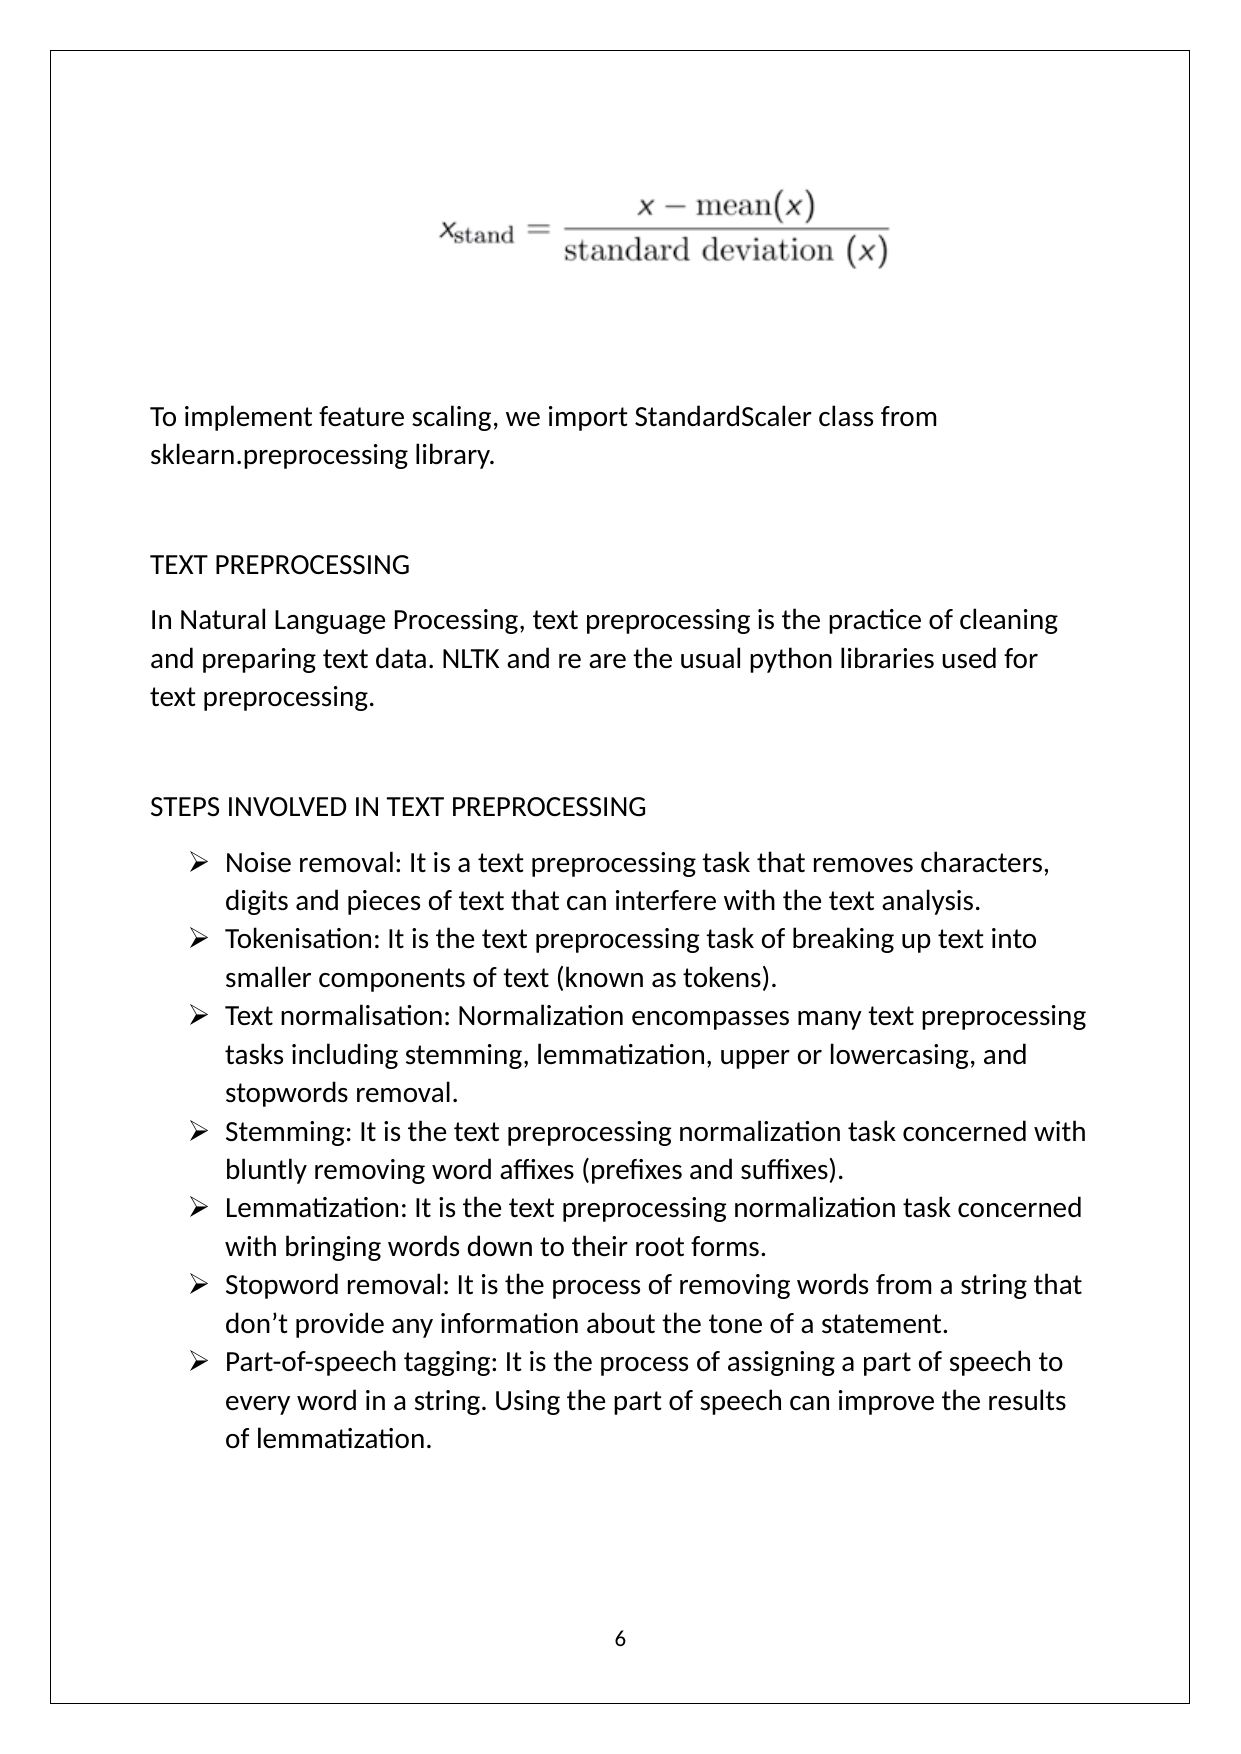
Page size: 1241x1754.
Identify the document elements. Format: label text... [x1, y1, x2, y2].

text To implement feature scaling, we import StandardScaler class from sklearn.preprocessing library. [150, 398, 1090, 472]
list Text normalisation: Normalization encompasses many text preprocessing tasks including stemming, lemmatization, upper or lowercasing, and stopwords removal. [187, 997, 1090, 1110]
text In Natural Language Processing, text preprocessing is the practice of cleaning and preparing text data. NLTK and re are the usual python libraries used for text preprocessing. [150, 601, 1090, 714]
list Stopword removal: It is the process of removing words from a string that don’t provide any information about the tone of a statement. [187, 1266, 1090, 1341]
picture [300, 150, 1012, 324]
list Lemmatization: It is the text preprocessing normalization task concerned with bringing words down to their root forms. [187, 1189, 1090, 1264]
list Stemming: It is the text preprocessing normalization task concerned with bluntly removing word affixes (prefixes and suffixes). [187, 1113, 1090, 1187]
list Noise removal: It is a text preprocessing task that removes characters, digits and pieces of text that can interfere with the text analysis. [187, 844, 1090, 918]
text STEPS INVOLVED IN TEXT PREPROCESSING [150, 788, 1090, 824]
text TEXT PREPROCESSING [150, 546, 1090, 582]
list Part-of-speech tagging: It is the process of assigning a part of speech to every word in a string. Using the part of speech can improve the results of lemmatization. [187, 1343, 1090, 1456]
list Tokenisation: It is the text preprocessing task of breaking up text into smaller components of text (known as tokens). [187, 921, 1090, 994]
